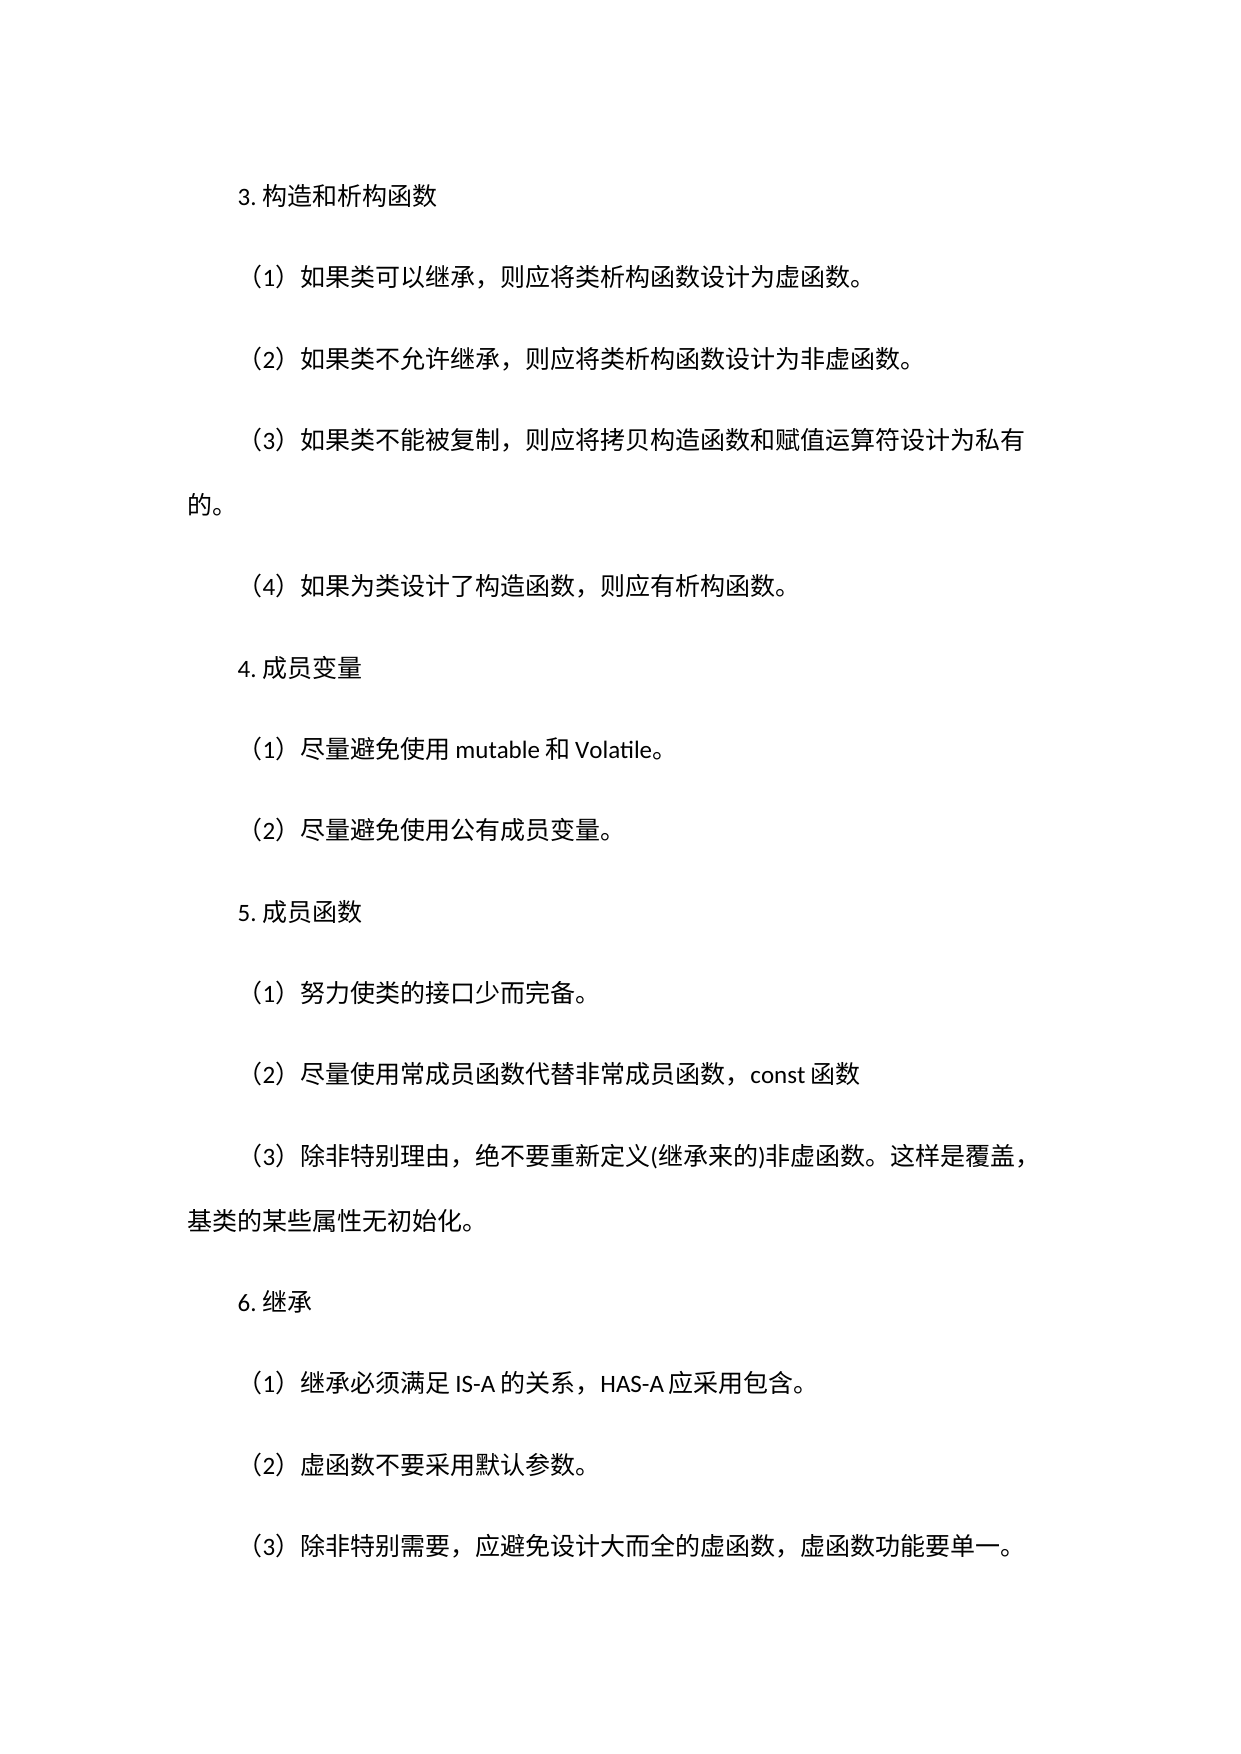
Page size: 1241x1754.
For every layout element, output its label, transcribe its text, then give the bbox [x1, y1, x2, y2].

text 6. 继承 [187, 1268, 1053, 1333]
text 4. 成员变量 [187, 634, 1053, 699]
text （3）如果类不能被复制，则应将拷贝构造函数和赋值运算符设计为私有的。 [187, 406, 1053, 536]
text （1）努力使类的接口少而完备。 [187, 959, 1053, 1024]
text （3）除非特别需要，应避免设计大而全的虚函数，虚函数功能要单一。 [187, 1512, 1053, 1577]
text （1）继承必须满足IS-A的关系，HAS-A应采用包含。 [187, 1349, 1053, 1414]
text （1）尽量避免使用mutable和Volatile。 [187, 715, 1053, 780]
text （3）除非特别理由，绝不要重新定义(继承来的)非虚函数。这样是覆盖，基类的某些属性无初始化。 [187, 1122, 1053, 1252]
text （2）虚函数不要采用默认参数。 [187, 1431, 1053, 1496]
text 5. 成员函数 [187, 878, 1053, 943]
text （1）如果类可以继承，则应将类析构函数设计为虚函数。 [187, 243, 1053, 308]
text （2）尽量使用常成员函数代替非常成员函数，const函数 [187, 1041, 1053, 1106]
text （2）尽量避免使用公有成员变量。 [187, 796, 1053, 861]
list 构造和析构函数 [187, 162, 1053, 227]
text （2）如果类不允许继承，则应将类析构函数设计为非虚函数。 [187, 325, 1053, 390]
text （4）如果为类设计了构造函数，则应有析构函数。 [187, 552, 1053, 617]
